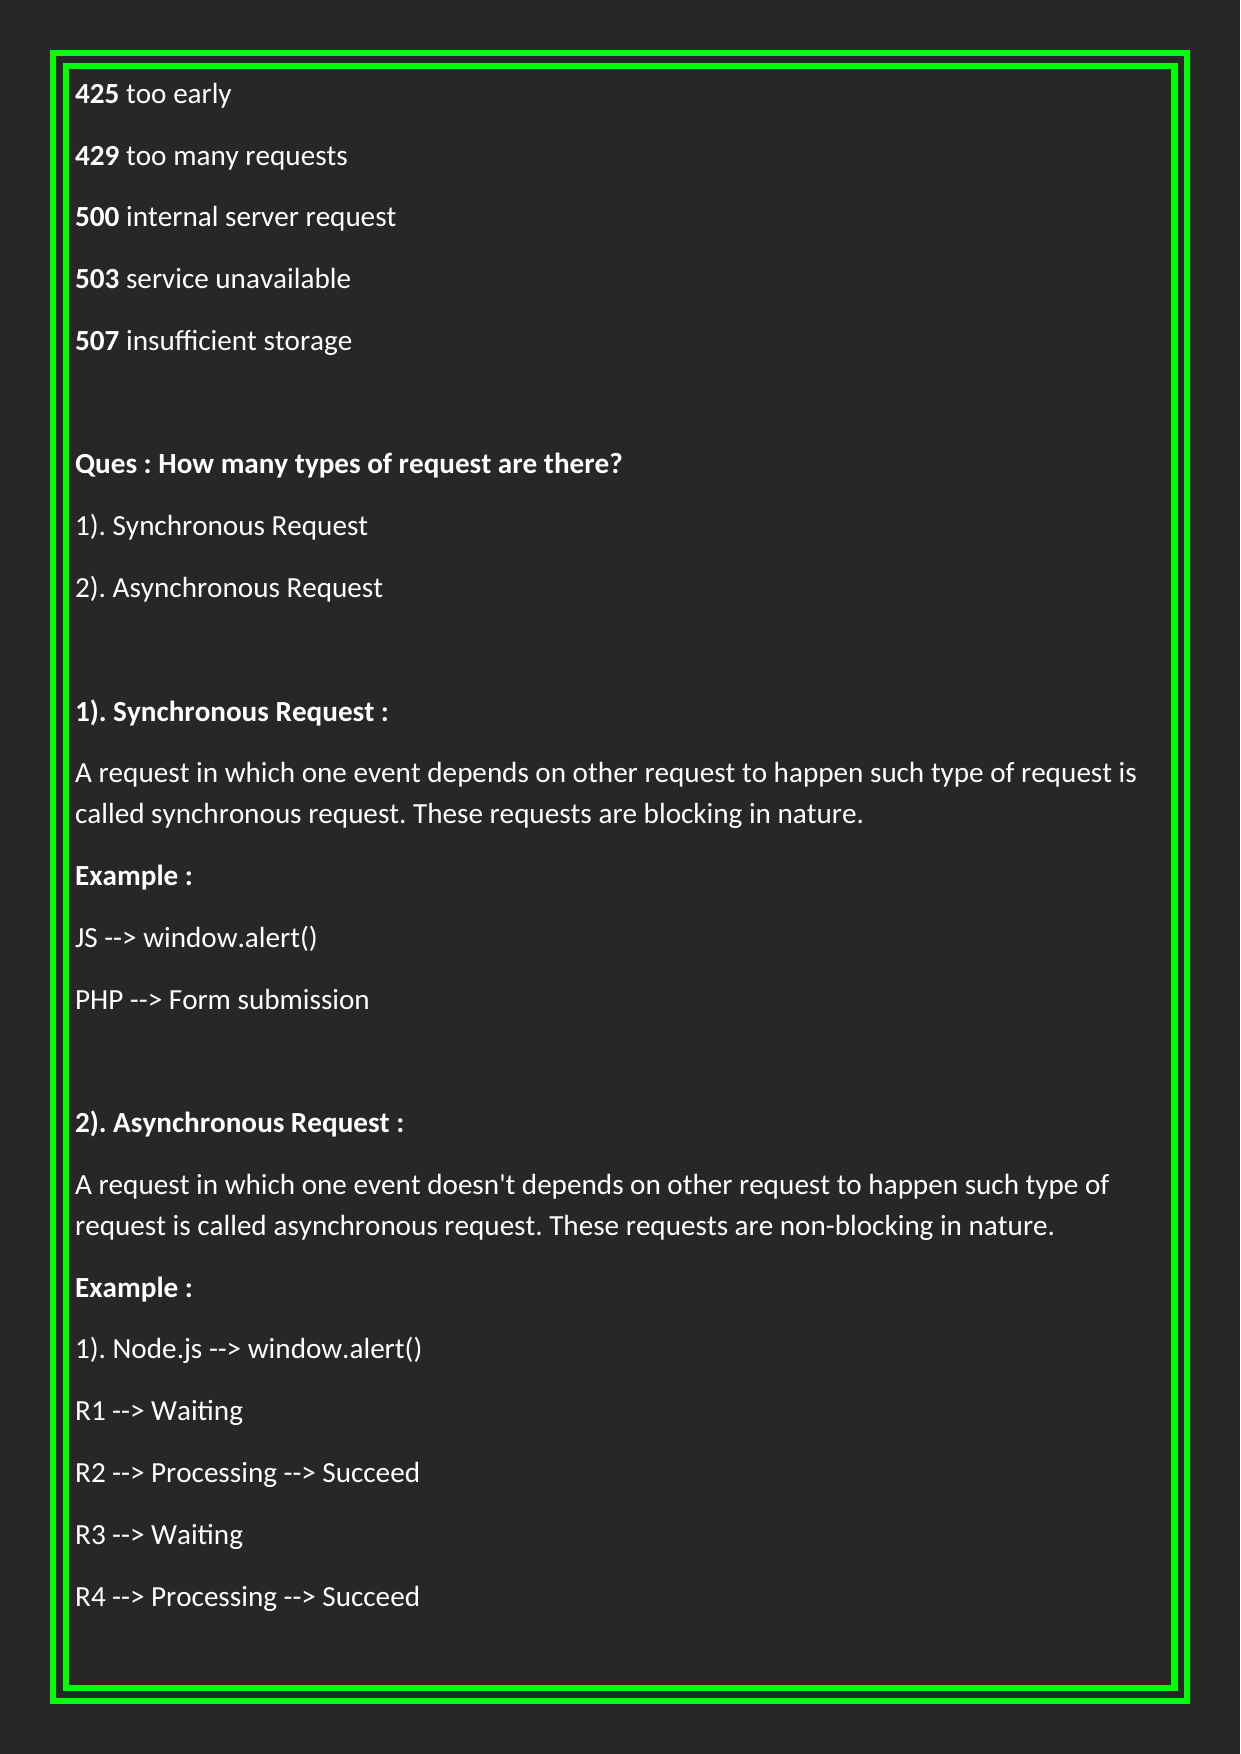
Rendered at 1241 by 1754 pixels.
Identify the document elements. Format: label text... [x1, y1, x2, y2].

text A request in which one event doesn't depends on other request to happen such type of request is called asynchronous request. These requests are non-blocking in nature. [75, 1166, 1165, 1243]
text 425 too early [75, 75, 1165, 111]
text 2). Asynchronous Request : [75, 1104, 1165, 1140]
text R3 --> Waiting [75, 1516, 1165, 1551]
text R4 --> Processing --> Succeed [75, 1578, 1165, 1613]
text 1). Synchronous Request [75, 507, 1165, 543]
text Example : [75, 1269, 1165, 1304]
text Ques : How many types of request are there? [75, 446, 1165, 481]
text A request in which one event depends on other request to happen such type of request is called synchronous request. These requests are blocking in nature. [75, 754, 1165, 831]
text 507 insufficient storage [75, 322, 1165, 358]
text 1). Synchronous Request : [75, 693, 1165, 728]
text 500 internal server request [75, 198, 1165, 234]
text R1 --> Waiting [75, 1392, 1165, 1428]
text PHP --> Form submission [75, 981, 1165, 1016]
text 429 too many requests [75, 137, 1165, 172]
text R2 --> Processing --> Succeed [75, 1454, 1165, 1490]
text 503 service unavailable [75, 260, 1165, 296]
text 1). Node.js --> window.alert() [75, 1331, 1165, 1366]
text 2). Asynchronous Request [75, 569, 1165, 605]
text JS --> window.alert() [75, 919, 1165, 954]
text Example : [75, 857, 1165, 893]
